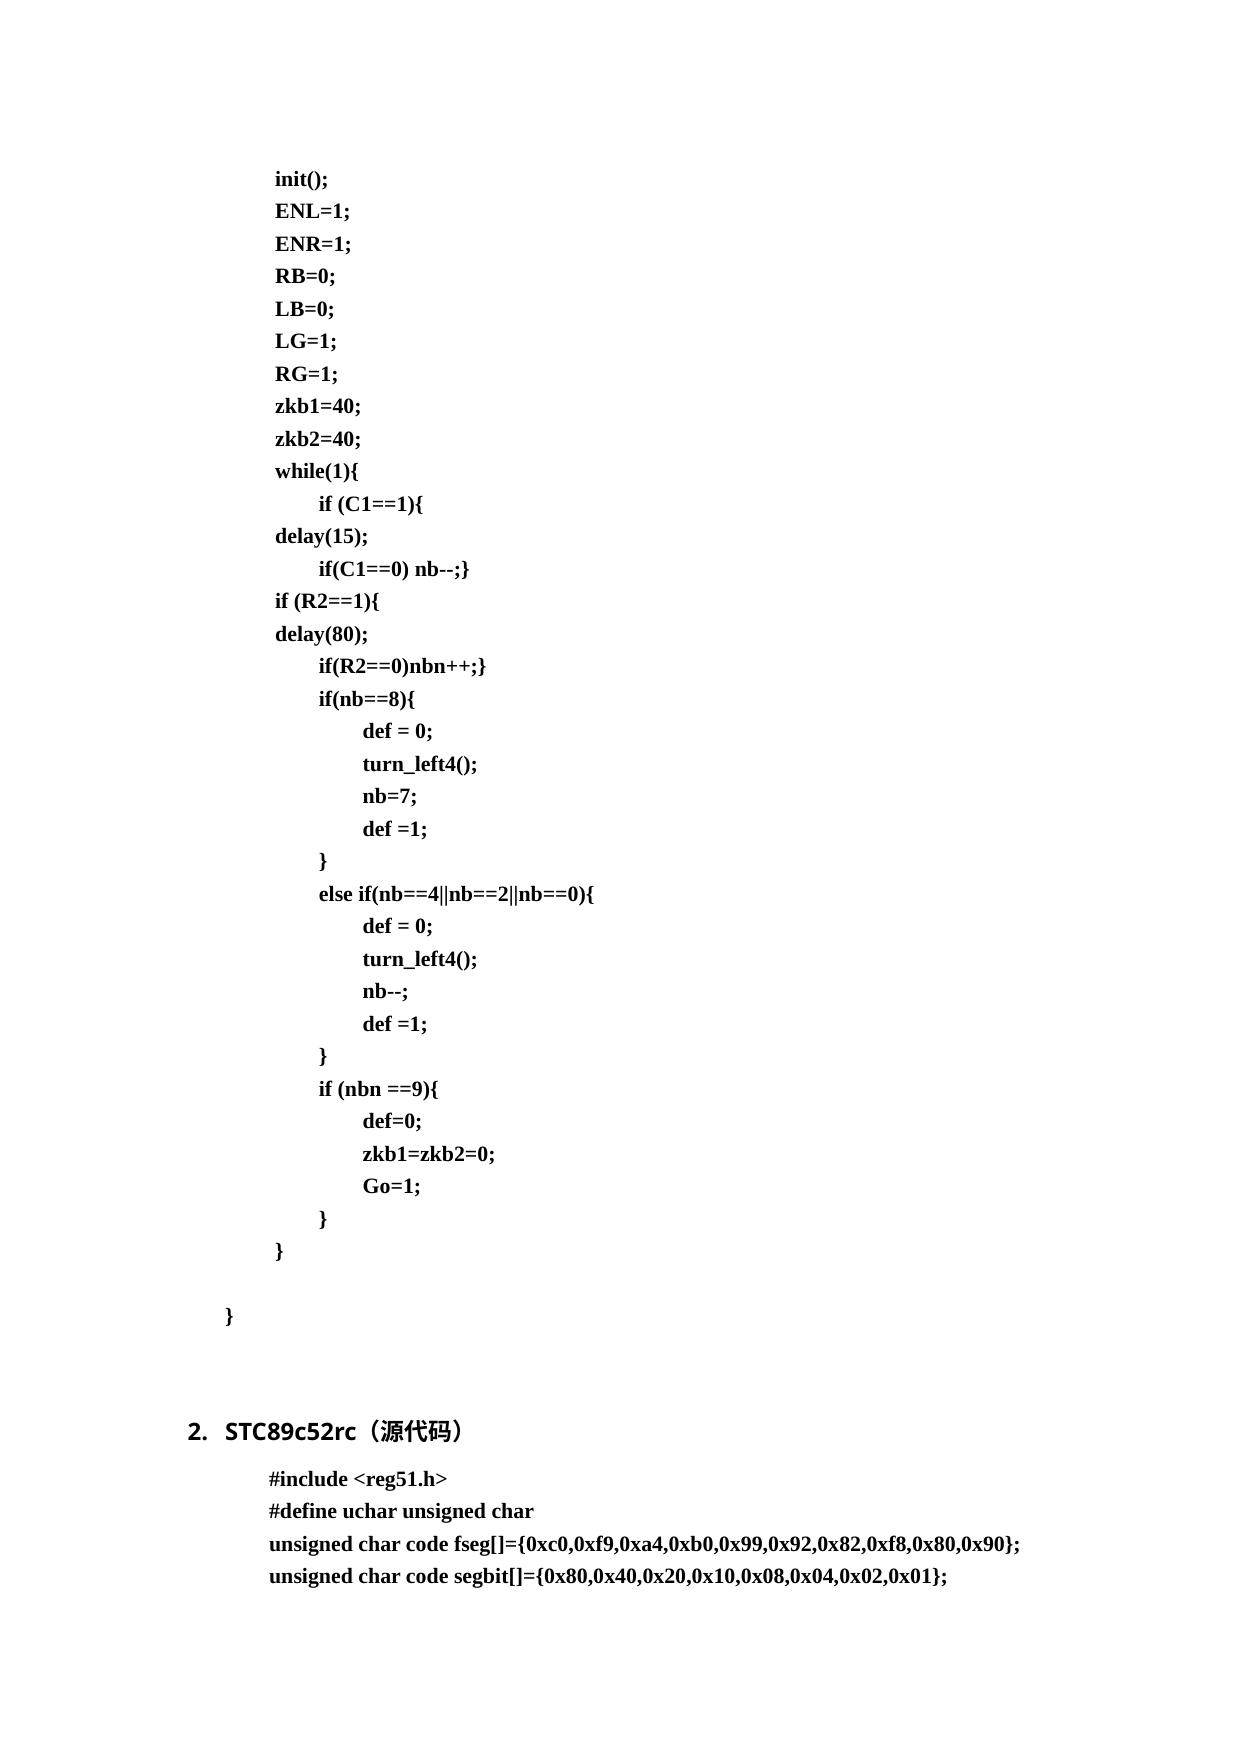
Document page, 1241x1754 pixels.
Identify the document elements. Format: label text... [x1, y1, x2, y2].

list #include <reg51.h> [225, 1462, 1053, 1494]
list init(); [225, 162, 1053, 194]
list if (R2==1){ [225, 584, 1053, 617]
list delay(15); [225, 519, 1053, 552]
list } [225, 1202, 1053, 1234]
list def=0; [225, 1104, 1053, 1137]
list STC89c52rc（源代码） [187, 1397, 1053, 1462]
list #define uchar unsigned char [225, 1494, 1053, 1527]
list turn_left4(); [225, 942, 1053, 974]
list turn_left4(); [225, 747, 1053, 779]
list if (C1==1){ [225, 487, 1053, 519]
list zkb2=40; [225, 422, 1053, 454]
list def =1; [225, 812, 1053, 844]
list zkb1=zkb2=0; [225, 1137, 1053, 1169]
list def =1; [225, 1007, 1053, 1039]
list def = 0; [225, 714, 1053, 747]
list else if(nb==4||nb==2||nb==0){ [225, 877, 1053, 909]
list } [225, 1299, 1053, 1332]
list if(R2==0)nbn++;} [225, 649, 1053, 682]
list if(nb==8){ [225, 682, 1053, 714]
list if(C1==0) nb--;} [225, 552, 1053, 584]
list } [225, 844, 1053, 877]
list zkb1=40; [225, 389, 1053, 422]
list ENR=1; [225, 227, 1053, 259]
list RB=0; [225, 259, 1053, 292]
list } [225, 1039, 1053, 1072]
list LB=0; [225, 292, 1053, 324]
list while(1){ [225, 454, 1053, 487]
list nb=7; [225, 779, 1053, 812]
list LG=1; [225, 324, 1053, 357]
list nb--; [225, 974, 1053, 1007]
list if (nbn ==9){ [225, 1072, 1053, 1104]
list Go=1; [225, 1169, 1053, 1202]
list unsigned char code fseg[]={0xc0,0xf9,0xa4,0xb0,0x99,0x92,0x82,0xf8,0x80,0x90}; [225, 1527, 1053, 1559]
list } [225, 1234, 1053, 1267]
list unsigned char code segbit[]={0x80,0x40,0x20,0x10,0x08,0x04,0x02,0x01}; [225, 1559, 1053, 1592]
list def = 0; [225, 909, 1053, 942]
list delay(80); [225, 617, 1053, 649]
list ENL=1; [225, 194, 1053, 227]
list RG=1; [225, 357, 1053, 389]
